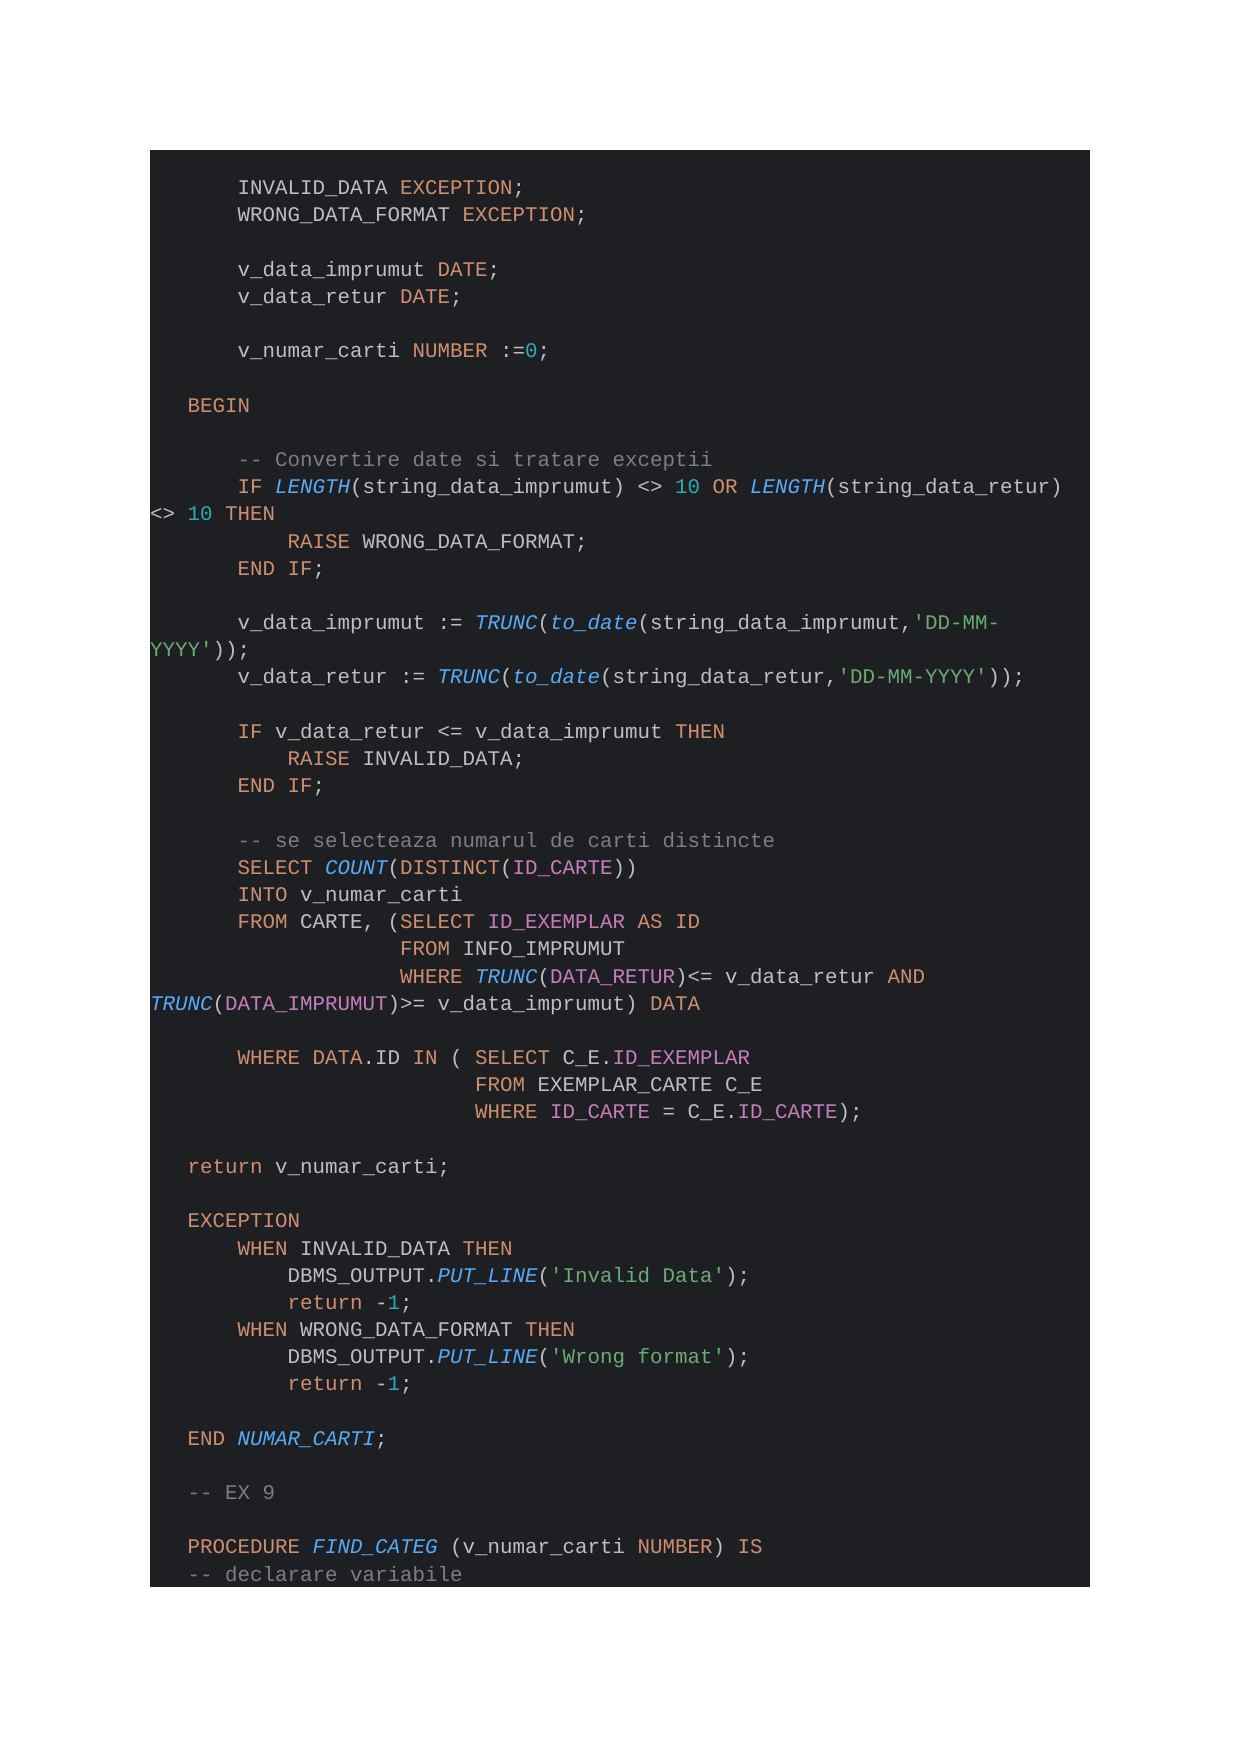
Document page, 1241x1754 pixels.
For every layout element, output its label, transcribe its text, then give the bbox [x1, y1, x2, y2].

text SELECT COUNT(DISTINCT(ID_CARTE)) [150, 857, 1090, 881]
text INVALID_DATA EXCEPTION; [150, 177, 1090, 201]
text PROCEDURE FIND_CATEG (v_numar_carti NUMBER) IS [150, 1537, 1090, 1560]
text v_numar_carti NUMBER :=0; [150, 340, 1090, 364]
text WHEN INVALID_DATA THEN [150, 1237, 1090, 1261]
text FROM INFO_IMPRUMUT [150, 938, 1090, 962]
text WHEN WRONG_DATA_FORMAT THEN [150, 1319, 1090, 1343]
text v_data_retur := TRUNC(to_date(string_data_retur,'DD-MM-YYYY')); [150, 667, 1090, 690]
text -- se selecteaza numarul de carti distincte [150, 830, 1090, 853]
text v_data_imprumut DATE; [150, 259, 1090, 282]
text DBMS_OUTPUT.PUT_LINE('Invalid Data'); [150, 1265, 1090, 1288]
text WHERE TRUNC(DATA_RETUR)<= v_data_retur AND TRUNC(DATA_IMPRUMUT)>= v_data_imprumut) DATA [150, 966, 1090, 1016]
text WHERE DATA.ID IN ( SELECT C_E.ID_EXEMPLAR [150, 1047, 1090, 1071]
text FROM EXEMPLAR_CARTE C_E [150, 1074, 1090, 1098]
text BEGIN [150, 395, 1090, 418]
text v_data_retur DATE; [150, 286, 1090, 309]
text END IF; [150, 558, 1090, 581]
text return v_numar_carti; [150, 1156, 1090, 1179]
text -- Convertire date si tratare exceptii [150, 449, 1090, 473]
text END IF; [150, 775, 1090, 799]
text RAISE INVALID_DATA; [150, 748, 1090, 772]
text return -1; [150, 1373, 1090, 1397]
text EXCEPTION [150, 1210, 1090, 1234]
text v_data_imprumut := TRUNC(to_date(string_data_imprumut,'DD-MM-YYYY')); [150, 612, 1090, 663]
text IF v_data_retur <= v_data_imprumut THEN [150, 721, 1090, 744]
text WRONG_DATA_FORMAT EXCEPTION; [150, 204, 1090, 228]
text -- EX 9 [150, 1482, 1090, 1506]
text WHERE ID_CARTE = C_E.ID_CARTE); [150, 1102, 1090, 1125]
text INTO v_numar_carti [150, 884, 1090, 908]
text return -1; [150, 1292, 1090, 1316]
text RAISE WRONG_DATA_FORMAT; [150, 531, 1090, 554]
text -- declarare variabile [150, 1564, 1090, 1587]
text END NUMAR_CARTI; [150, 1428, 1090, 1451]
text DBMS_OUTPUT.PUT_LINE('Wrong format'); [150, 1346, 1090, 1370]
text FROM CARTE, (SELECT ID_EXEMPLAR AS ID [150, 911, 1090, 935]
text IF LENGTH(string_data_imprumut) <> 10 OR LENGTH(string_data_retur) <> 10 THEN [150, 476, 1090, 527]
